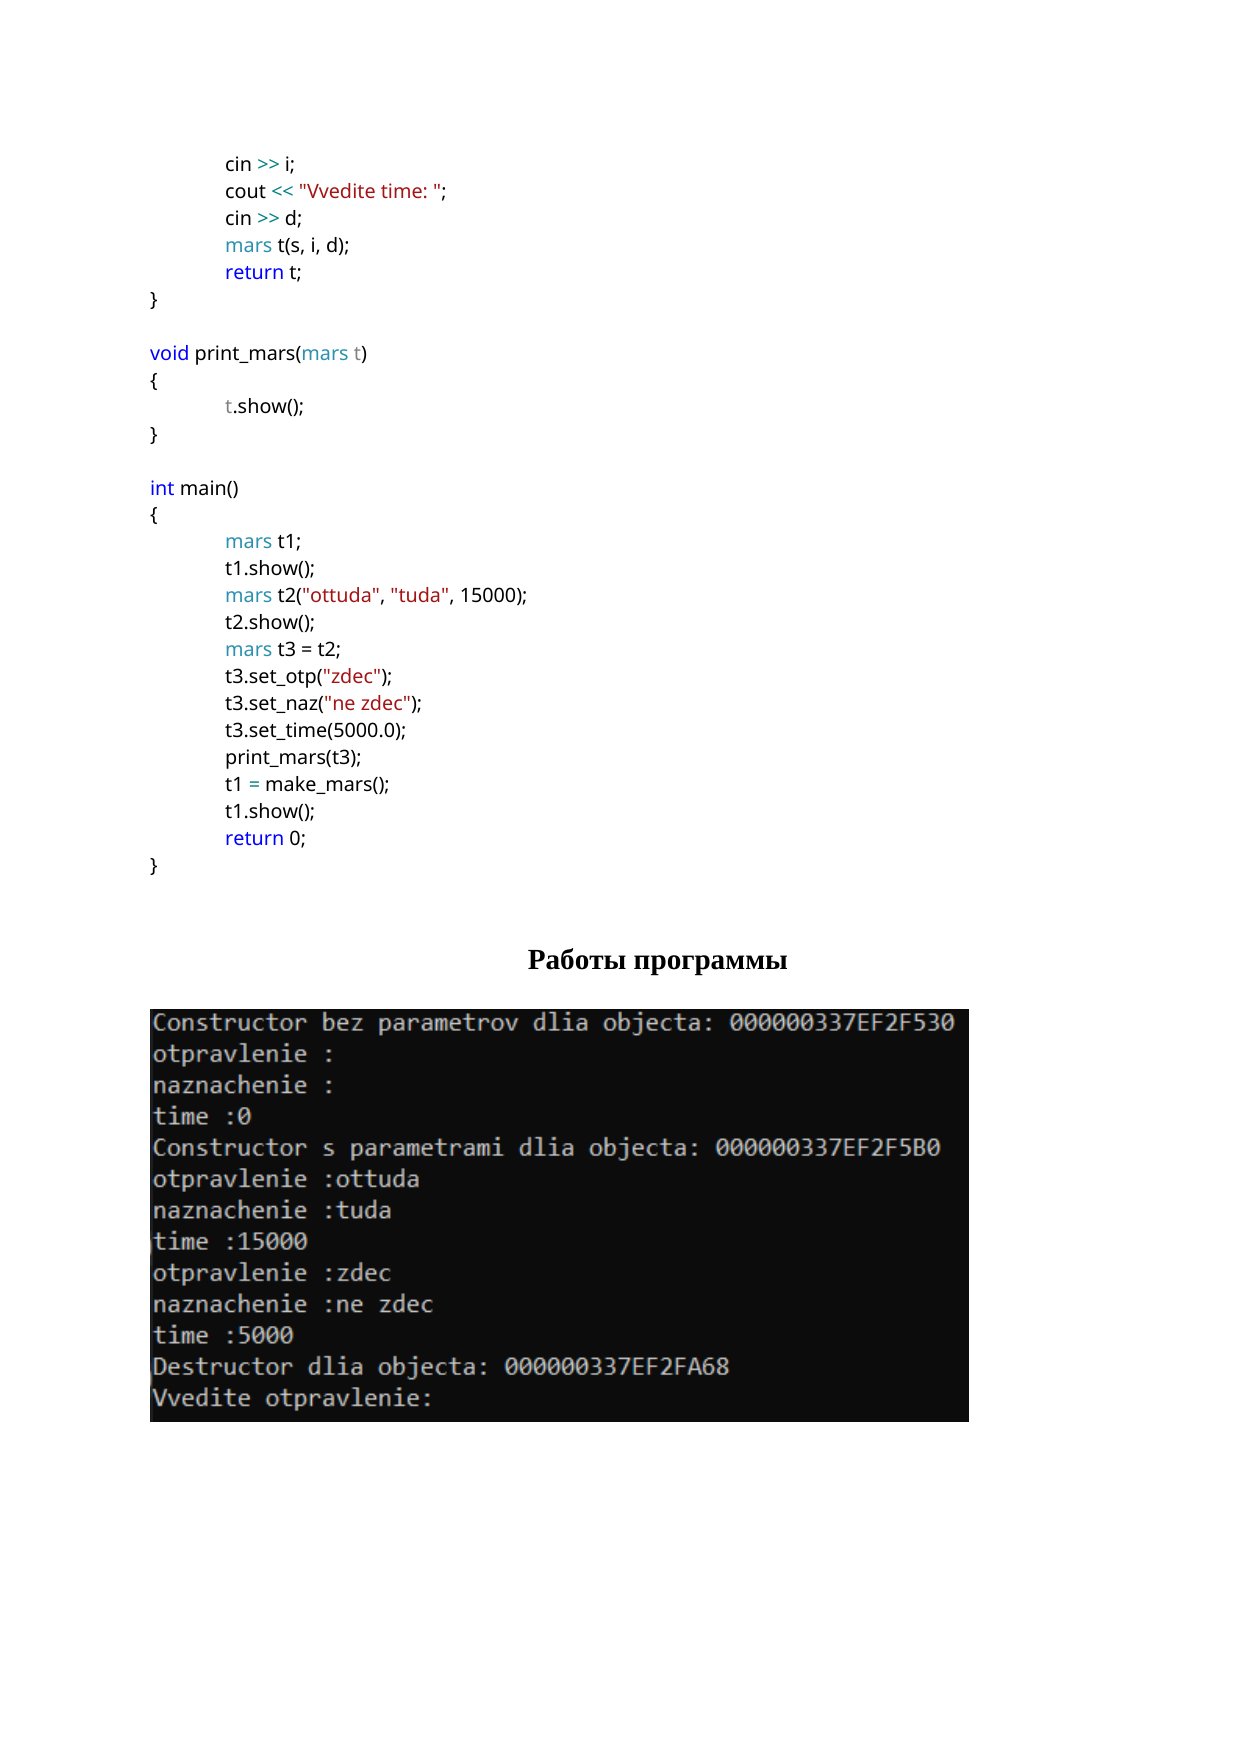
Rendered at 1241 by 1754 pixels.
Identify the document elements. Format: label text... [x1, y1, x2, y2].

text int main() [150, 474, 1090, 501]
text return 0; [150, 824, 1090, 851]
text mars t3 = t2; [150, 636, 1090, 663]
text mars t(s, i, d); [150, 231, 1090, 258]
text t1 = make_mars(); [150, 771, 1090, 797]
text t1.show(); [150, 797, 1090, 824]
text mars t1; [150, 528, 1090, 555]
subtitle Работы программы [150, 942, 1090, 976]
text cout << "Vvedite time: "; [150, 177, 1090, 204]
text mars t2("ottuda", "tuda", 15000); [150, 582, 1090, 609]
picture [150, 1009, 969, 1422]
text t3.set_otp("zdec"); [150, 663, 1090, 689]
text cin >> d; [150, 204, 1090, 231]
text print_mars(t3); [150, 743, 1090, 771]
text t3.set_time(5000.0); [150, 717, 1090, 743]
text } [150, 420, 1090, 447]
text t3.set_naz("ne zdec"); [150, 689, 1090, 717]
text cin >> i; [150, 150, 1090, 177]
text t.show(); [150, 393, 1090, 420]
text } [150, 851, 1090, 878]
text t1.show(); [150, 555, 1090, 582]
text t2.show(); [150, 609, 1090, 636]
text { [150, 366, 1090, 393]
text void print_mars(mars t) [150, 339, 1090, 366]
text return t; [150, 258, 1090, 285]
text { [150, 501, 1090, 528]
text } [150, 285, 1090, 312]
